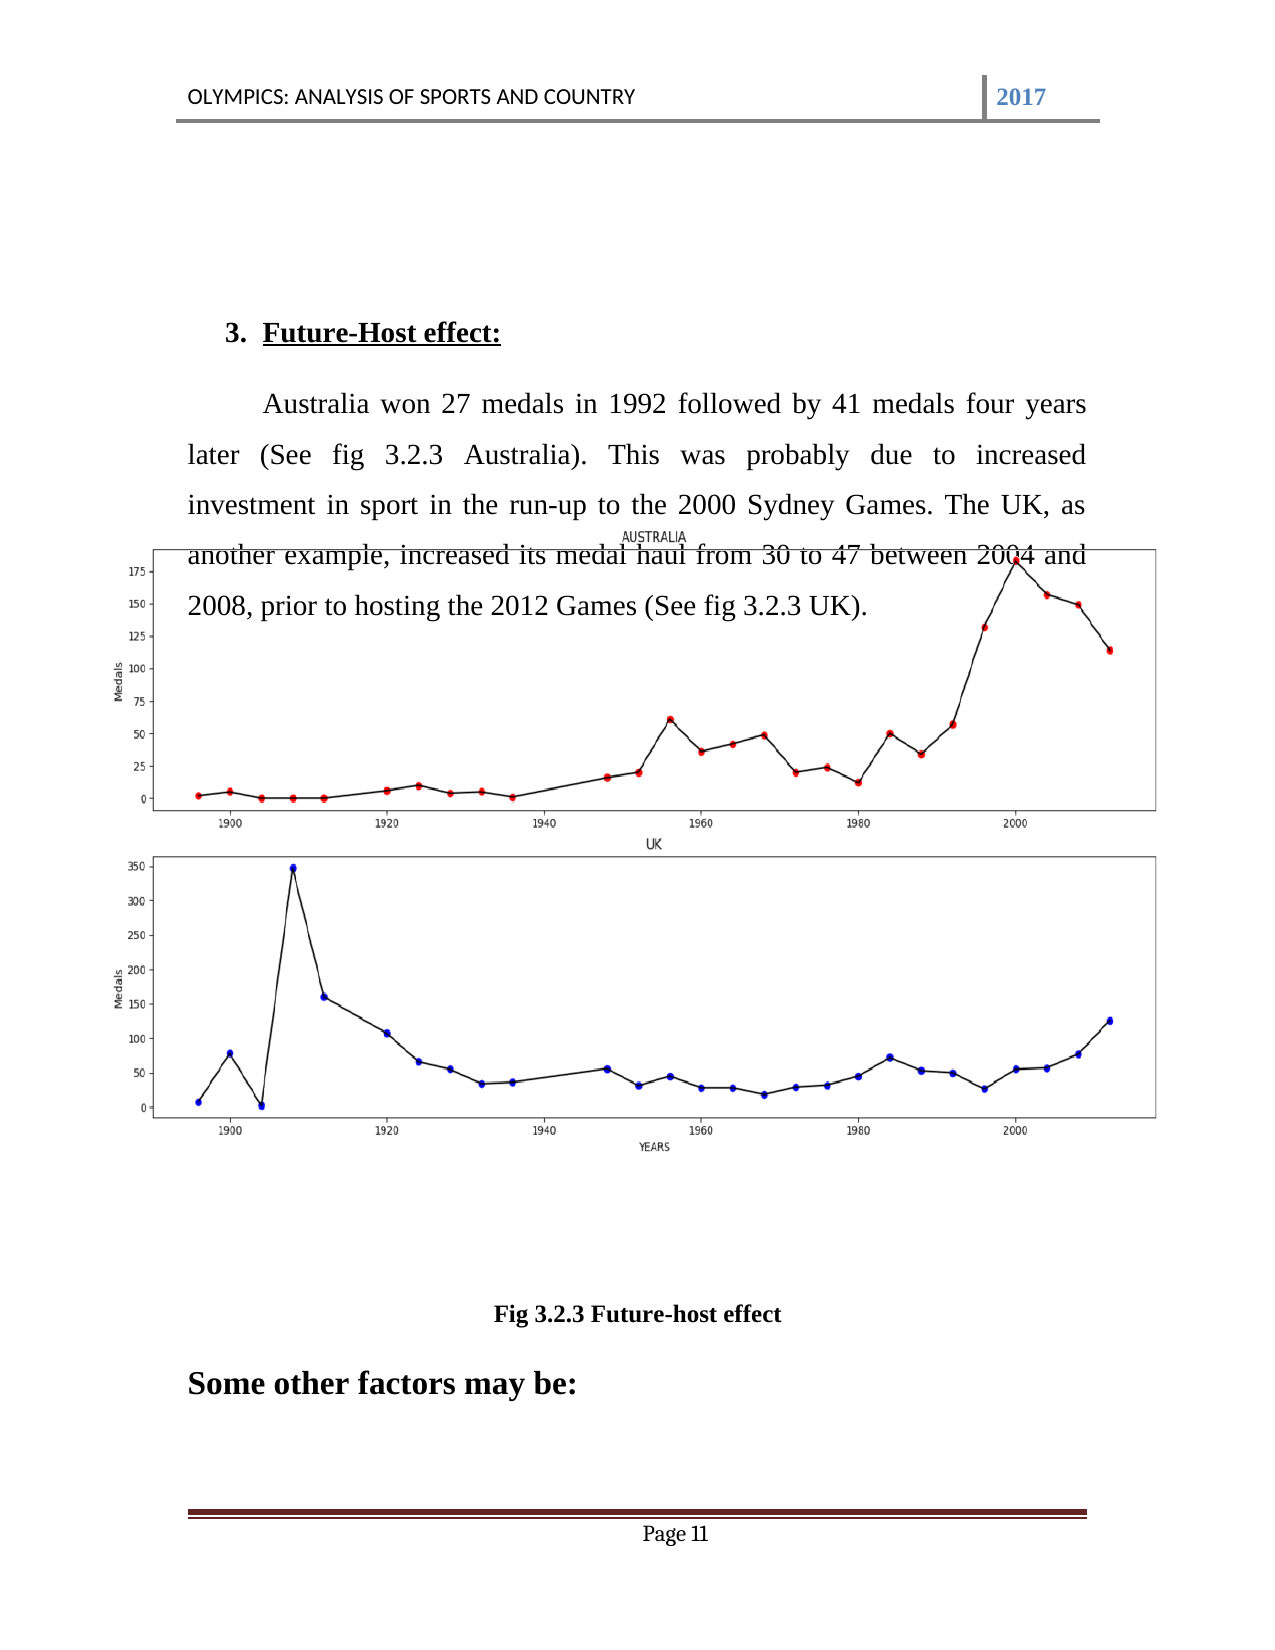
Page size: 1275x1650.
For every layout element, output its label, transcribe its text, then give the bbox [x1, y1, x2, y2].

picture [101, 522, 1178, 1159]
list Future-Host effect: [225, 315, 1087, 349]
text Fig 3.2.3 Future-host effect [187, 1299, 1087, 1328]
text Australia won 27 medals in 1992 followed by 41 medals four years later (See fig 3.2.3 Australia). This was probably due to increased investment in sport in the run-up to the 2000 Sydney Games. The UK, as another example, increased its medal haul from 30 to 47 between 2004 and 2008, prior to hosting the 2012 Games (See fig 3.2.3 UK). [187, 387, 1087, 522]
text Some other factors may be: [187, 1363, 1087, 1402]
